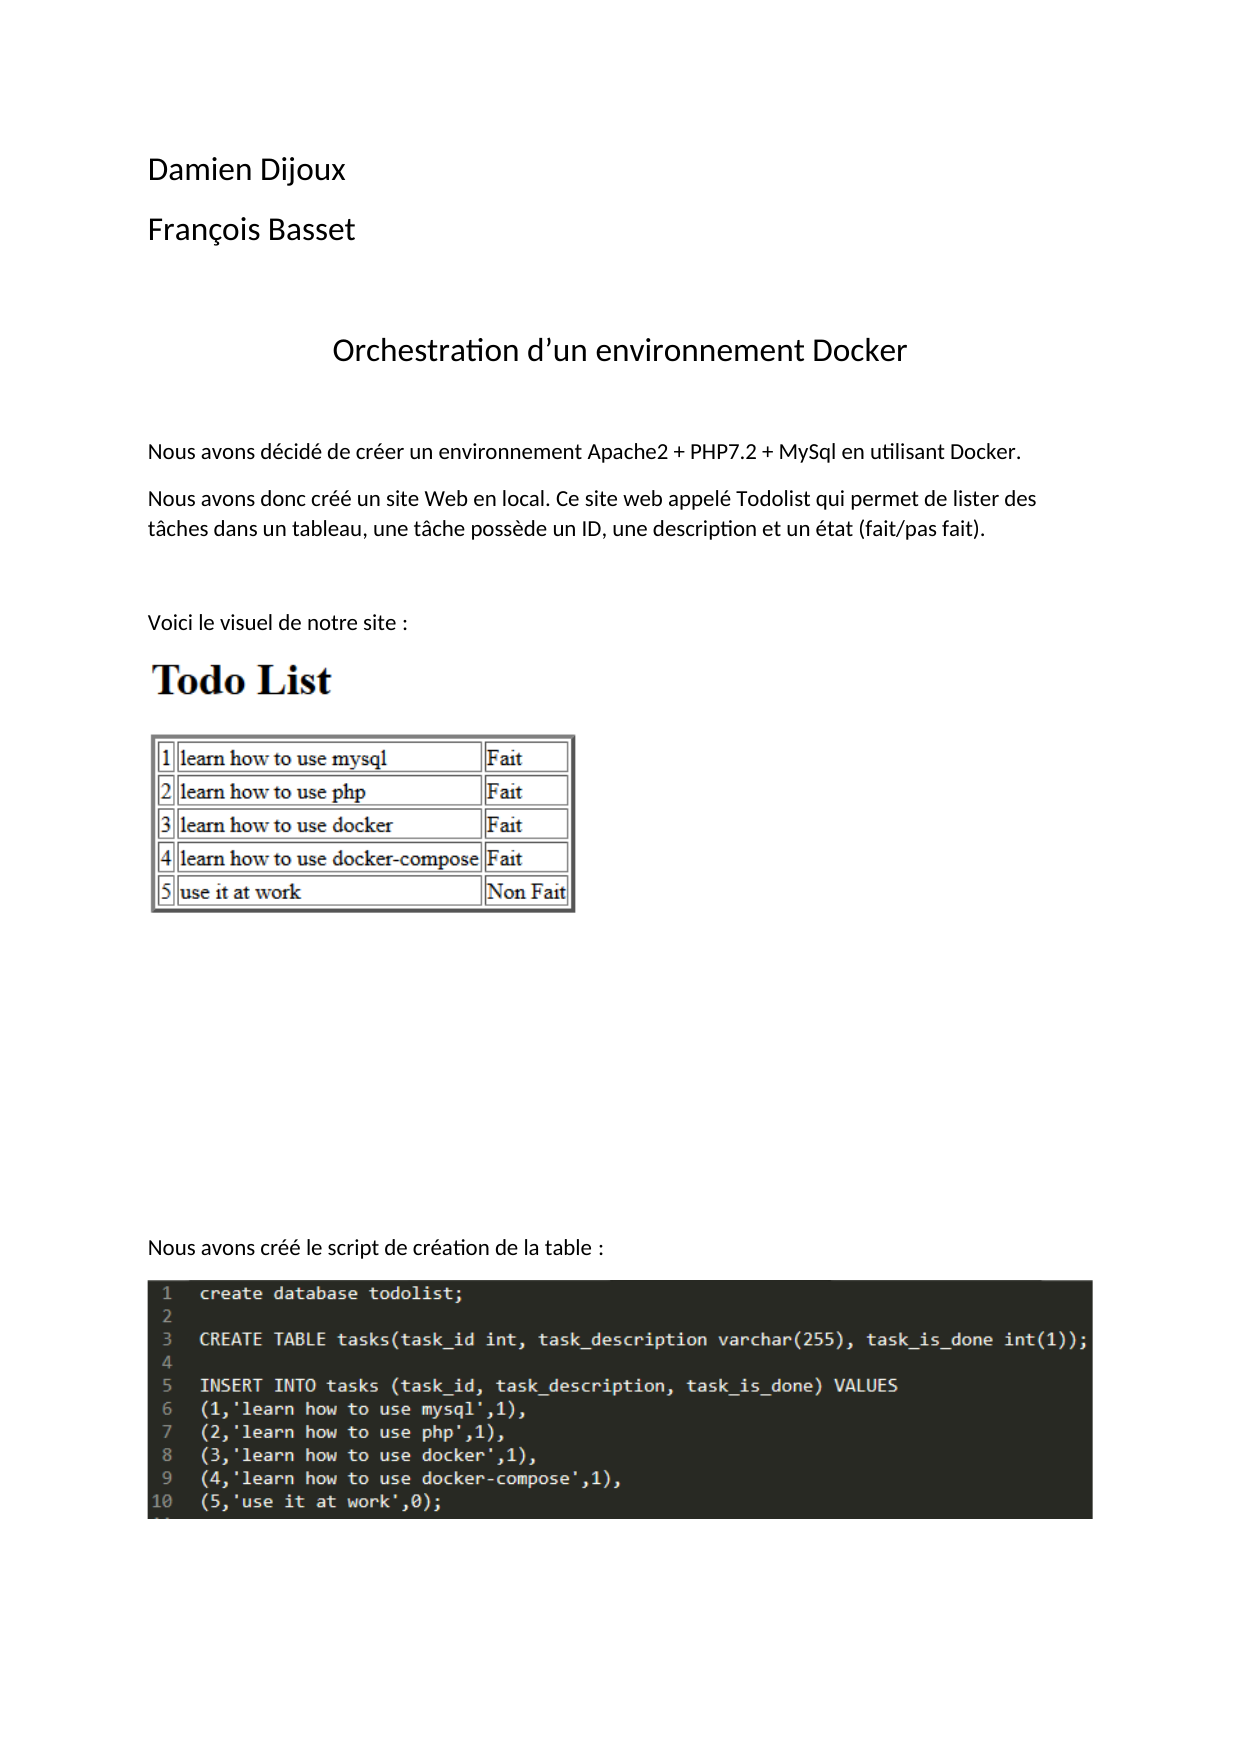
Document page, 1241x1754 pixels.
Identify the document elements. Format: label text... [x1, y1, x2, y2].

text Voici le visuel de notre site : [148, 608, 1093, 636]
text François Basset [148, 208, 1093, 249]
text Orchestration d’un environnement Docker [148, 329, 1093, 370]
picture [147, 654, 1093, 1215]
text Nous avons décidé de créer un environnement Apache2 + PHP7.2 + MySql en utilisant Docker. [148, 437, 1093, 465]
text Damien Dijoux [148, 148, 1093, 188]
text Nous avons donc créé un site Web en local. Ce site web appelé Todolist qui permet de lister des tâches dans un tableau, une tâche possède un ID, une description et un état (fait/pas fait). [148, 484, 1093, 542]
text Nous avons créé le script de création de la table : [148, 1233, 1093, 1262]
picture [147, 1280, 1093, 1519]
